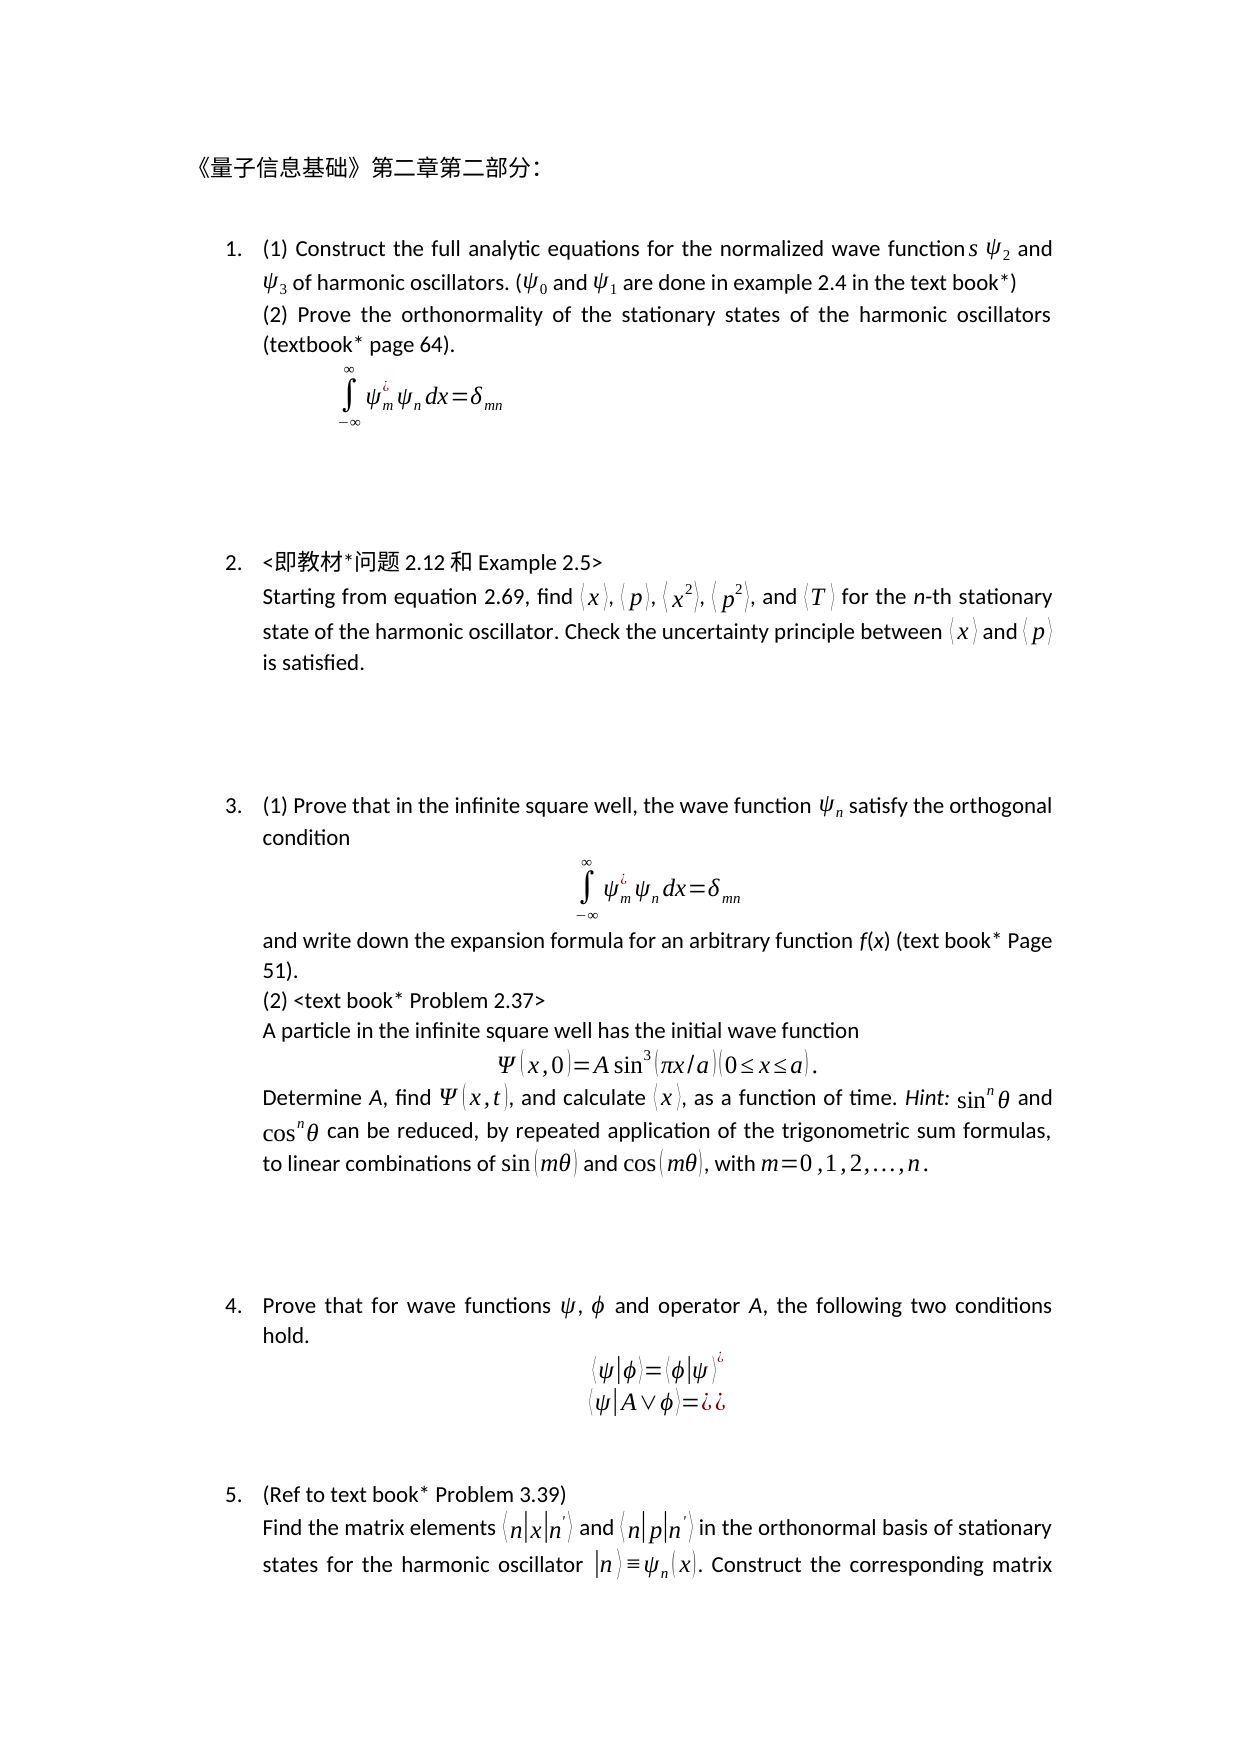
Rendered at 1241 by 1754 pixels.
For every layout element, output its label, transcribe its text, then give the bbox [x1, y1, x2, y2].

list Starting from equation 2.69, find , , , , and for the n-th stationary state of the harmonic oscillator. Check the uncertainty principle between and is satisfied. [262, 579, 1053, 677]
list and write down the expansion formula for an arbitrary function f(x) (text book* Page 51). [262, 926, 1053, 984]
list (2) <text book* Problem 2.37> [262, 986, 1053, 1014]
list A particle in the infinite square well has the initial wave function [262, 1016, 1053, 1044]
list Determine A, find , and calculate , as a function of time. Hint: and can be reduced, by repeated application of the trigonometric sum formulas, to linear combinations of and , with [262, 1082, 1053, 1179]
list (1) Prove that in the infinite square well, the wave function satisfy the orthogonal condition [225, 789, 1053, 851]
text 《量子信息基础》第二章第二部分： [187, 150, 1053, 183]
list Prove that for wave functions , and operator A, the following two conditions hold. [225, 1291, 1053, 1350]
list (2) Prove the orthonormality of the stationary states of the harmonic oscillators (textbook* page 64). [262, 300, 1053, 358]
list (1) Construct the full analytic equations for the normalized wave function and of harmonic oscillators. ( and are done in example 2.4 in the text book*) [225, 233, 1053, 298]
list <即教材*问题2.12 和Example 2.5> [225, 543, 1053, 577]
list (Ref to text book* Problem 3.39) [225, 1480, 1053, 1508]
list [262, 1510, 1053, 1581]
